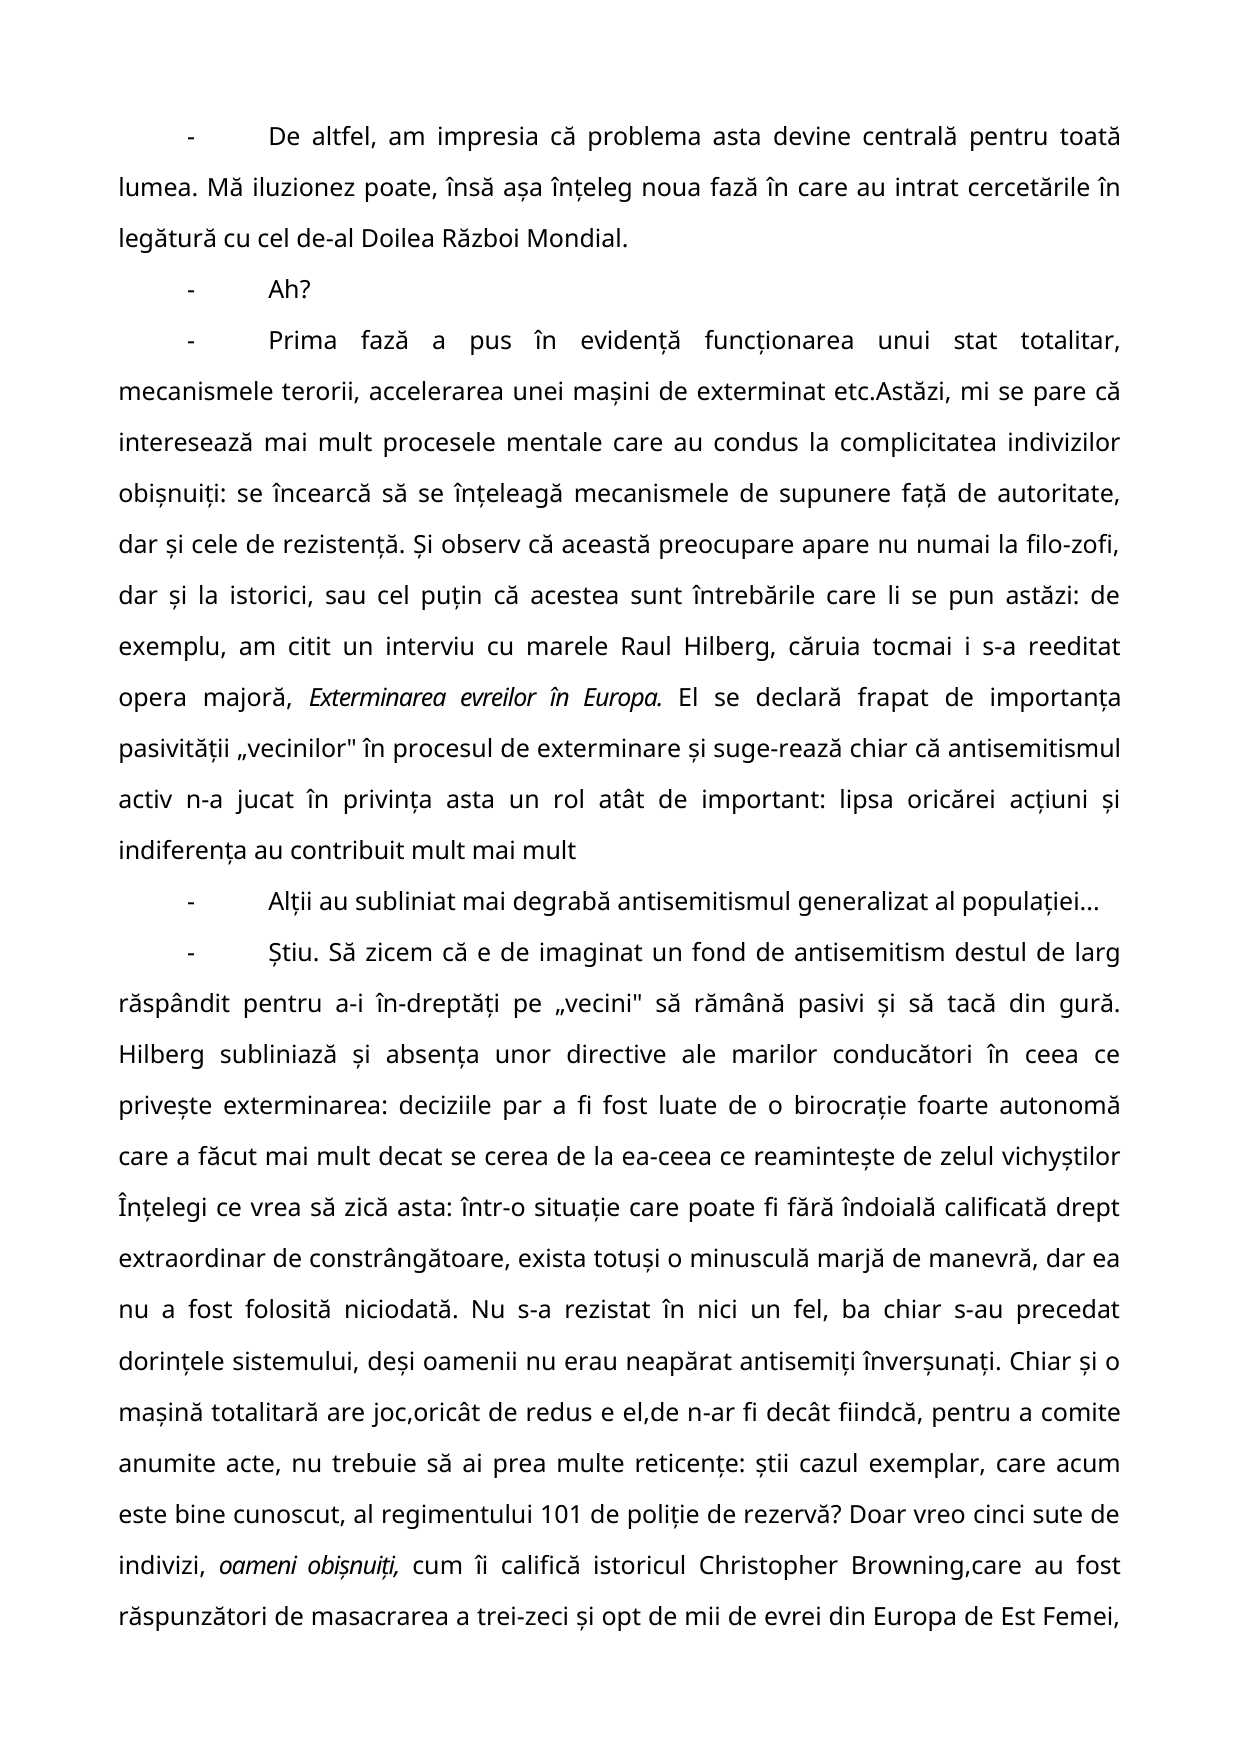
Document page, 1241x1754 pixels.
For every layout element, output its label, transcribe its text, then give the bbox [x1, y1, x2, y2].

list Prima fază a pus în evidenţă funcţionarea unui stat totalitar, mecanismele terorii, accelerarea unei maşini de exterminat etc.Astăzi, mi se pare că interesează mai mult procesele mentale care au condus la complicitatea indivizilor obişnuiţi: se încearcă să se înţeleagă mecanismele de supunere faţă de autoritate, dar şi cele de rezistenţă. Şi observ că această preocupare apare nu numai la filo-zofi, dar şi la istorici, sau cel puţin că acestea sunt întrebările care li se pun astăzi: de exemplu, am citit un interviu cu marele Raul Hilberg, căruia tocmai i s-a reeditat opera majoră, Exterminarea evreilor în Europa. El se declară frapat de importanţa pasivităţii „vecinilor" în procesul de exterminare şi suge-rează chiar că antisemitismul activ n-a jucat în privinţa asta un rol atât de important: lipsa oricărei acţiuni şi indiferenţa au contribuit mult mai mult [118, 322, 1122, 867]
list De altfel, am impresia că problema asta devine centrală pentru toată lumea. Mă iluzionez poate, însă aşa înţeleg noua fază în care au intrat cercetările în legătură cu cel de-al Doilea Război Mondial. [118, 118, 1122, 254]
list Ah? [118, 271, 1122, 305]
list Alţii au subliniat mai degrabă antisemitismul generalizat al populaţiei... [118, 884, 1122, 918]
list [118, 935, 1122, 1632]
